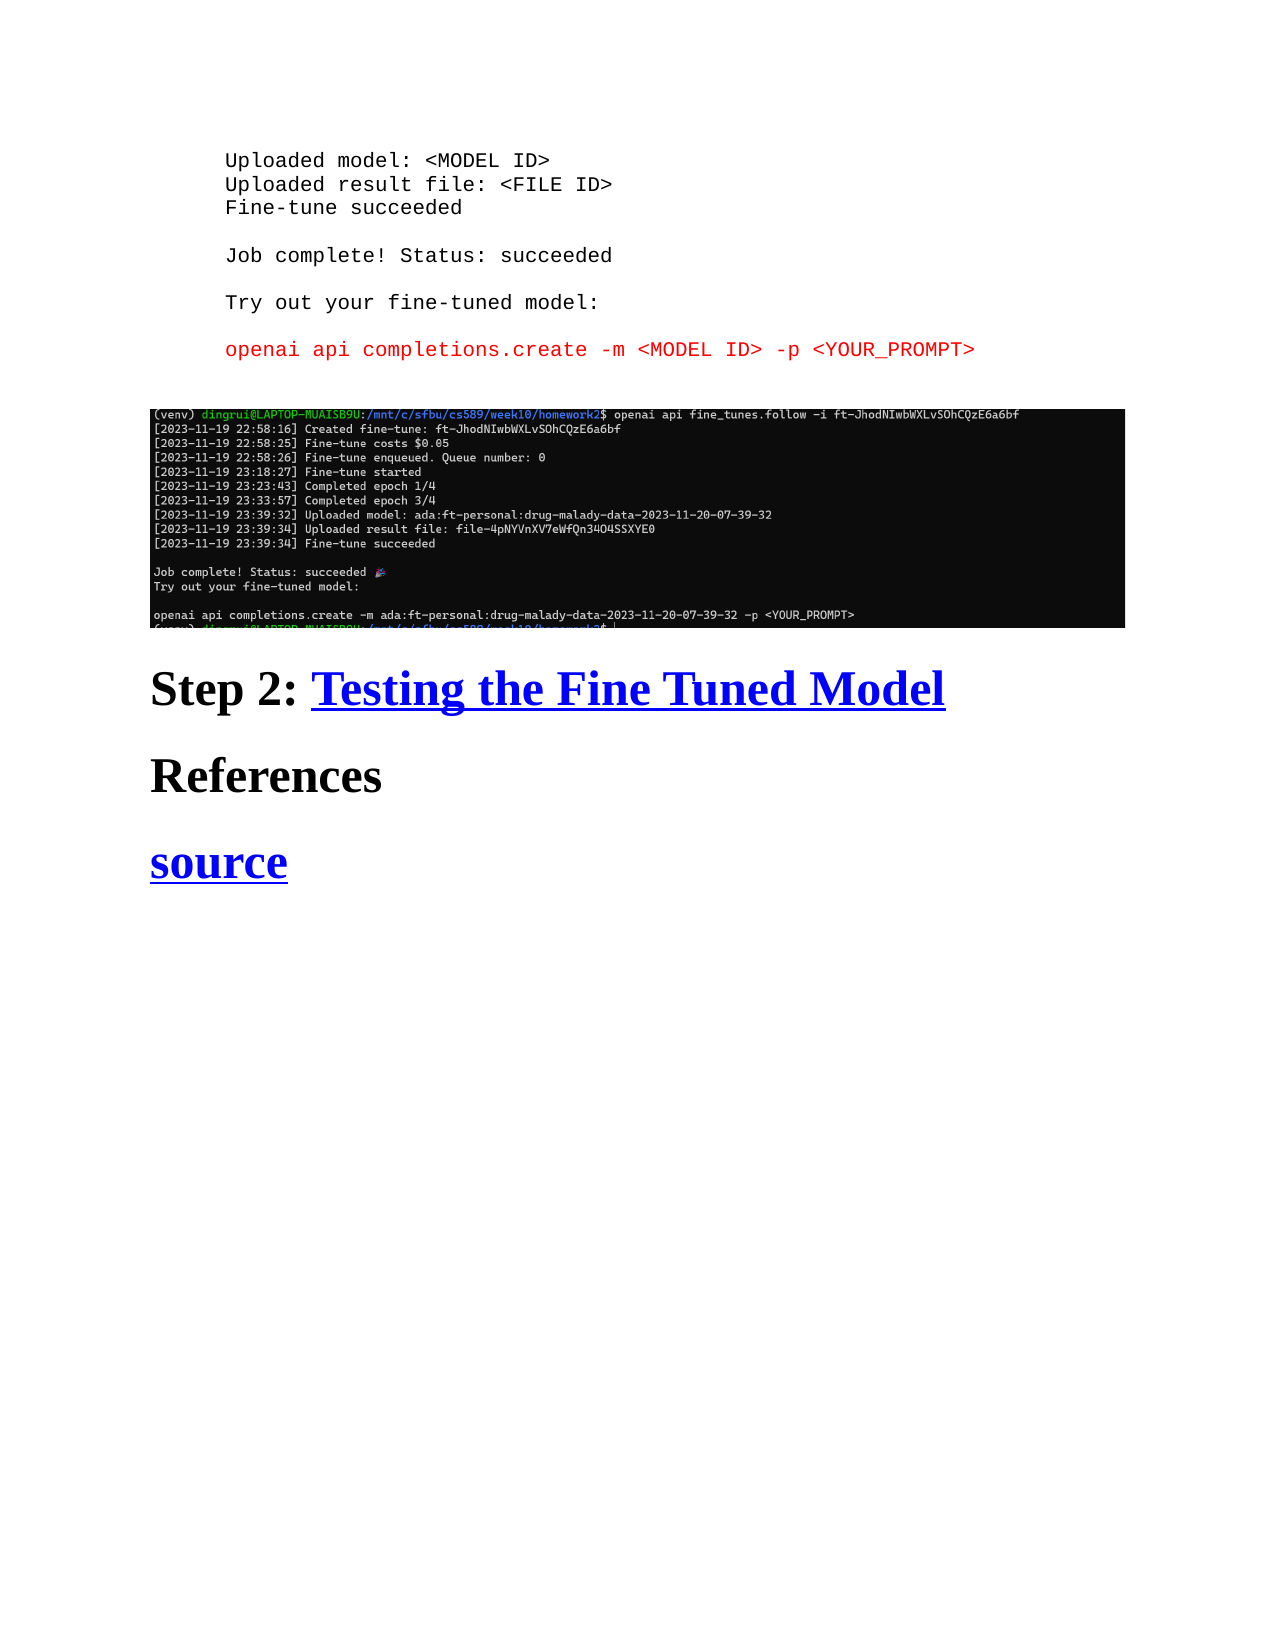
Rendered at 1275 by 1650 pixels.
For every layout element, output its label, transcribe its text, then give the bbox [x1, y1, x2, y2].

subtitle source [150, 832, 1125, 889]
text openai api completions.create -m <MODEL ID> -p <YOUR_PROMPT> [225, 339, 1125, 363]
text Fine-tune succeeded [225, 197, 1125, 221]
text Uploaded result file: <FILE ID> [225, 174, 1125, 197]
picture [150, 409, 1125, 628]
text Job complete! Status: succeeded [225, 244, 1125, 268]
text Try out your fine-tuned model: [225, 292, 1125, 316]
text Uploaded model: <MODEL ID> [225, 150, 1125, 174]
subtitle Step 2: Testing the Fine Tuned Model [150, 659, 1125, 716]
subtitle References [150, 745, 1125, 803]
